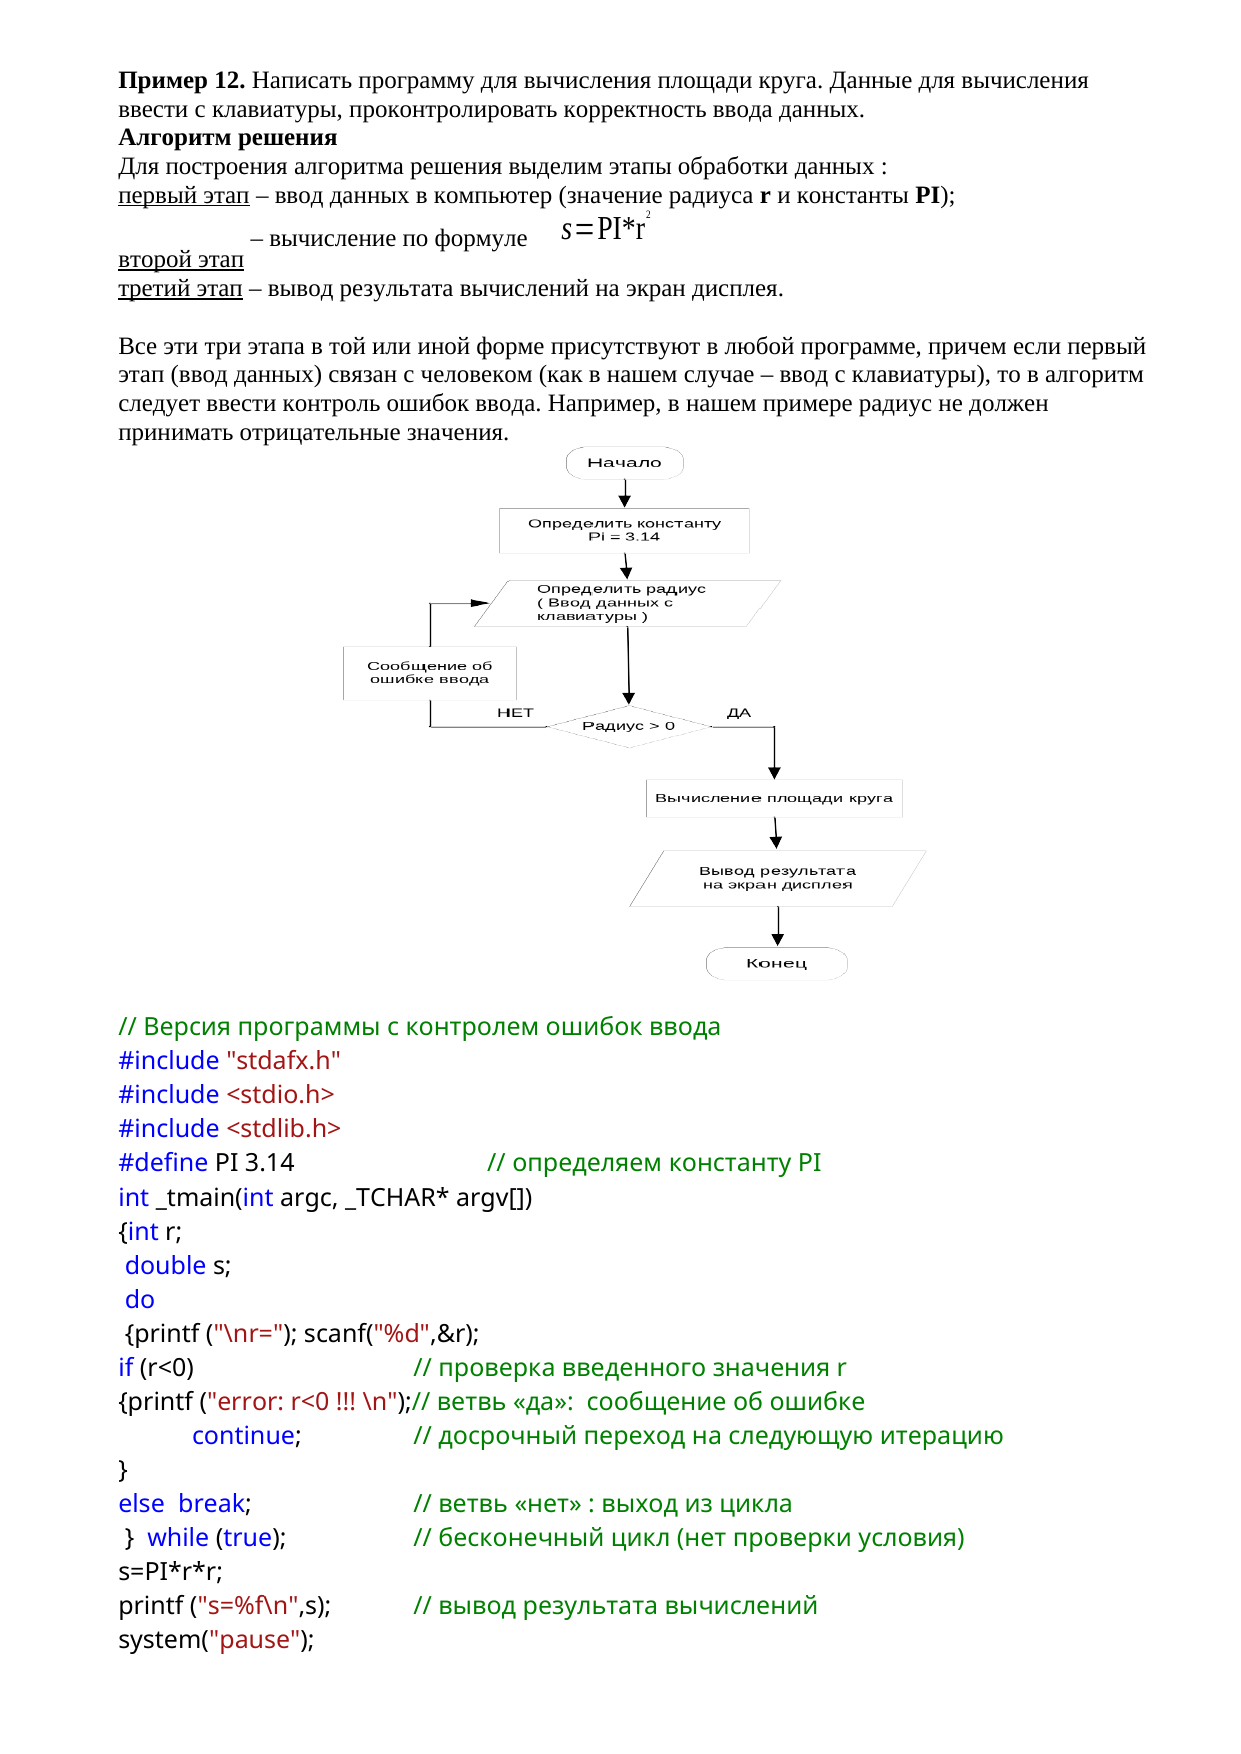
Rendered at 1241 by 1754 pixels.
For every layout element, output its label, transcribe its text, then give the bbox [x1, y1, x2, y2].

text double s; [118, 1247, 1152, 1281]
text int _tmain(int argc, _TCHAR* argv[]) [118, 1179, 1152, 1213]
text Все эти три этапа в той или иной форме присутствуют в любой программе, причем если первый этап (ввод данных) связан с человеком (как в нашем случае – ввод с клавиатуры), то в алгоритм следует ввести контроль ошибок ввода. Например, в нашем примере радиус не должен принимать отрицательные значения. [118, 331, 1152, 446]
text третий этап – вывод результата вычислений на экран дисплея. [118, 273, 1152, 302]
text #include "stdafx.h" [118, 1043, 1152, 1077]
text {int r; [118, 1213, 1152, 1247]
text {printf ("error: r<0 !!! \n");// ветвь «да»: сообщение об ошибке [118, 1383, 1152, 1418]
text printf ("s=%f\n",s); // вывод результата вычислений [118, 1588, 1152, 1622]
text Пример 12. Написать программу для вычисления площади круга. Данные для вычисления ввести с клавиатуры, проконтролировать корректность ввода данных. [118, 65, 1152, 122]
text continue; // досрочный переход на следующую итерацию [118, 1418, 1152, 1452]
text Алгоритм решения [118, 122, 1152, 151]
text } while (true); // бесконечный цикл (нет проверки условия) [118, 1520, 1152, 1554]
text if (r<0) // проверка введенного значения r [118, 1349, 1152, 1383]
text {printf ("\nr="); scanf("%d",&r); [118, 1315, 1152, 1349]
text do [118, 1281, 1152, 1315]
text первый этап – ввод данных в компьютер (значение радиуса r и константы PI); [118, 180, 1152, 209]
text второй этап – вычисление по формуле [118, 209, 1152, 273]
text Для построения алгоритма решения выделим этапы обработки данных : [118, 151, 1152, 180]
text s=PI*r*r; [118, 1554, 1152, 1588]
text #include <stdlib.h> [118, 1111, 1152, 1145]
text system("pause"); [118, 1622, 1152, 1656]
text else break; // ветвь «нет» : выход из цикла [118, 1486, 1152, 1520]
text } [118, 1452, 1152, 1486]
text #include <stdio.h> [118, 1077, 1152, 1111]
text #define PI 3.14 // определяем константу PI [118, 1145, 1152, 1179]
text // Версия программы с контролем ошибок ввода [118, 1009, 1152, 1043]
